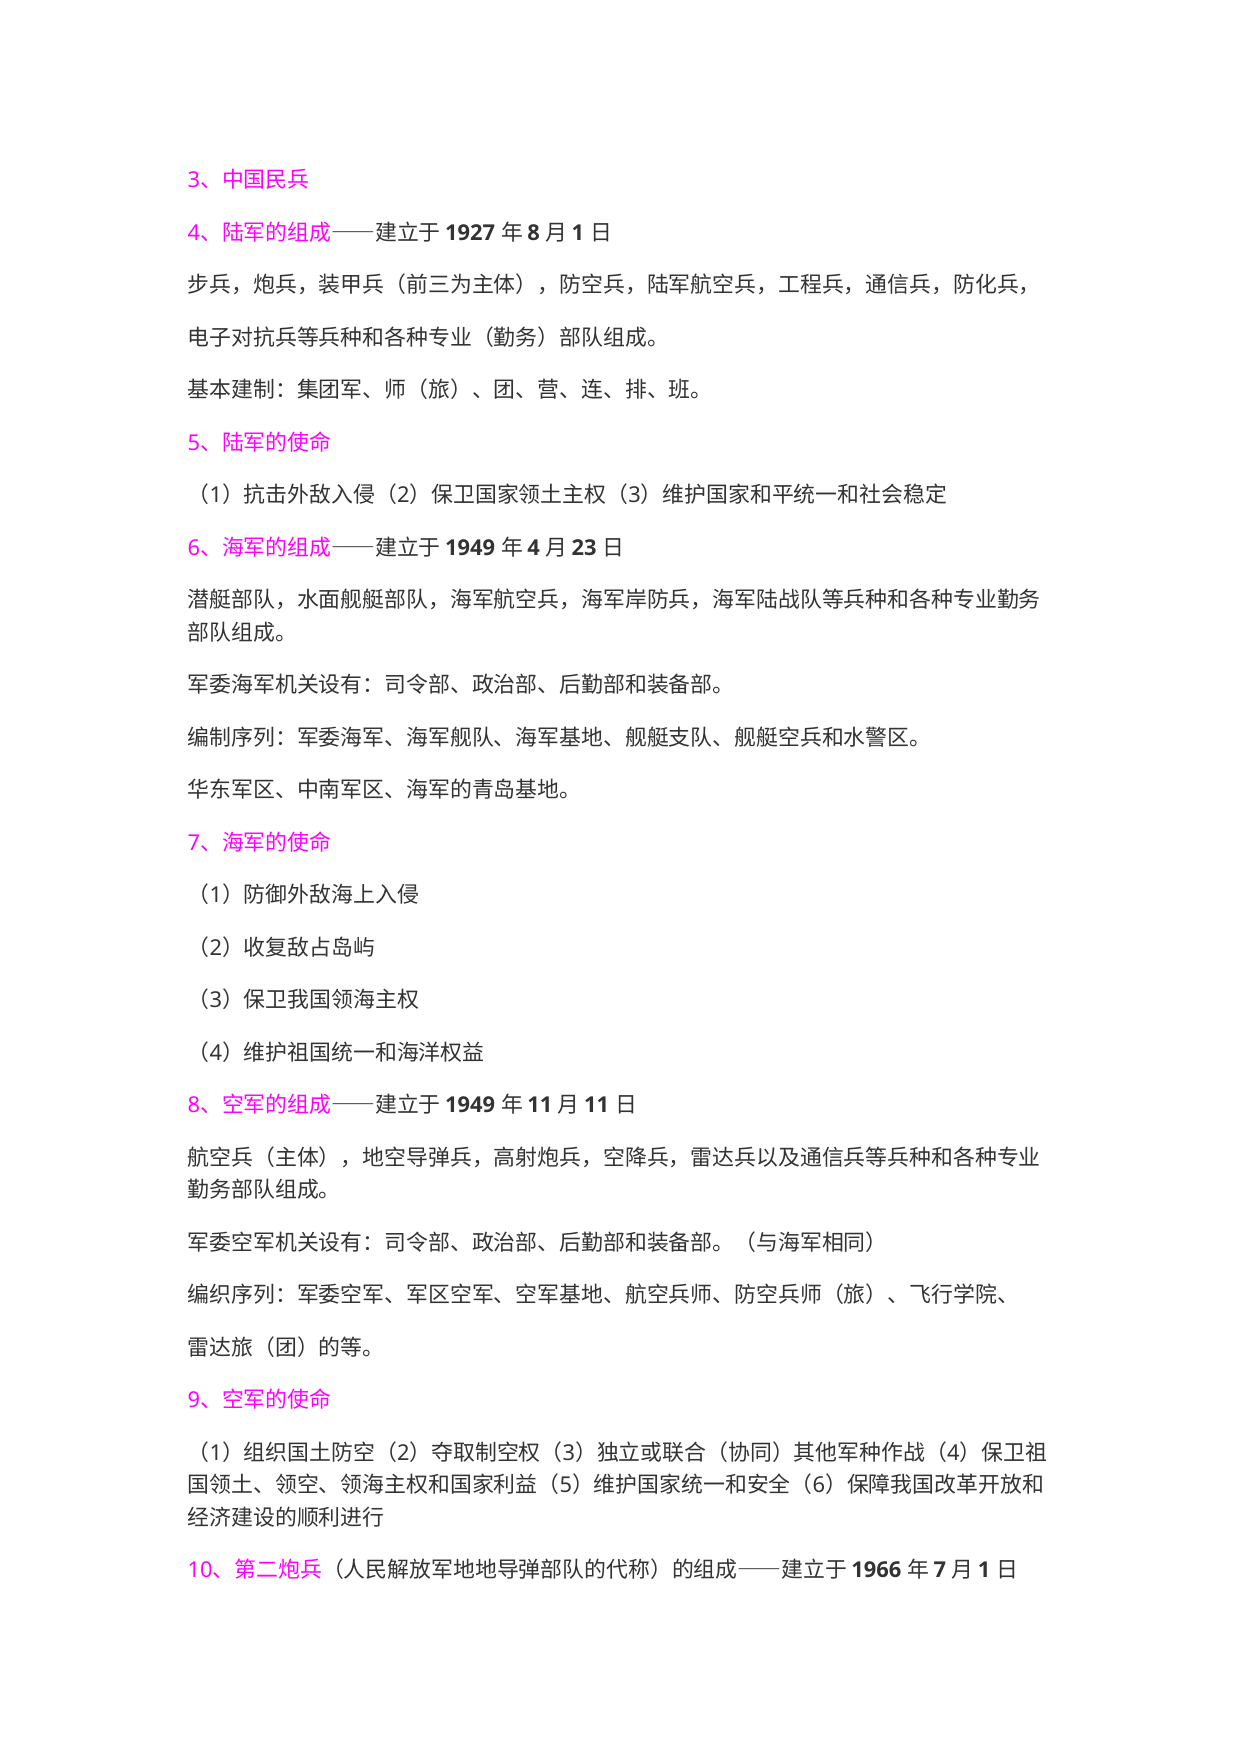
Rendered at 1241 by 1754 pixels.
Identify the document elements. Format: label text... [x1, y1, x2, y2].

text 编织序列：军委空军、军区空军、空军基地、航空兵师、防空兵师（旅）、飞行学院、 [187, 1277, 1053, 1309]
text （4）维护祖国统一和海洋权益 [187, 1034, 1053, 1067]
text 基本建制：集团军、师（旅）、团、营、连、排、班。 [187, 372, 1053, 404]
text 10、第二炮兵（人民解放军地地导弹部队的代称）的组成——建立于1966 年7 月1 日 [187, 1552, 1053, 1584]
text （1）抗击外敌入侵（2）保卫国家领土主权（3）维护国家和平统一和社会稳定 [187, 477, 1053, 509]
text （1）组织国土防空（2）夺取制空权（3）独立或联合（协同）其他军种作战（4）保卫祖国领土、领空、领海主权和国家利益（5）维护国家统一和安全（6）保障我国改革开放和经济建设的顺利进行 [187, 1434, 1053, 1532]
text 3、中国民兵 [187, 162, 1053, 194]
text 5、陆军的使命 [187, 424, 1053, 457]
text 雷达旅（团）的等。 [187, 1329, 1053, 1362]
text 9、空军的使命 [187, 1382, 1053, 1414]
text 编制序列：军委海军、海军舰队、海军基地、舰艇支队、舰艇空兵和水警区。 [187, 719, 1053, 752]
text 7、海军的使命 [187, 824, 1053, 857]
text 电子对抗兵等兵种和各种专业（勤务）部队组成。 [187, 319, 1053, 352]
text （1）防御外敌海上入侵 [187, 877, 1053, 909]
text 6、海军的组成——建立于1949 年4 月23 日 [187, 529, 1053, 562]
text 华东军区、中南军区、海军的青岛基地。 [187, 772, 1053, 804]
text 8、空军的组成——建立于1949 年11 月11 日 [187, 1087, 1053, 1119]
text 步兵，炮兵，装甲兵（前三为主体），防空兵，陆军航空兵，工程兵，通信兵，防化兵， [187, 267, 1053, 299]
text （2）收复敌占岛屿 [187, 929, 1053, 962]
text 潜艇部队，水面舰艇部队，海军航空兵，海军岸防兵，海军陆战队等兵种和各种专业勤务部队组成。 [187, 582, 1053, 647]
text 4、陆军的组成——建立于1927 年8 月1 日 [187, 214, 1053, 247]
text 军委空军机关设有：司令部、政治部、后勤部和装备部。（与海军相同） [187, 1224, 1053, 1257]
text （3）保卫我国领海主权 [187, 982, 1053, 1014]
text 军委海军机关设有：司令部、政治部、后勤部和装备部。 [187, 667, 1053, 699]
text 航空兵（主体），地空导弹兵，高射炮兵，空降兵，雷达兵以及通信兵等兵种和各种专业勤务部队组成。 [187, 1139, 1053, 1204]
